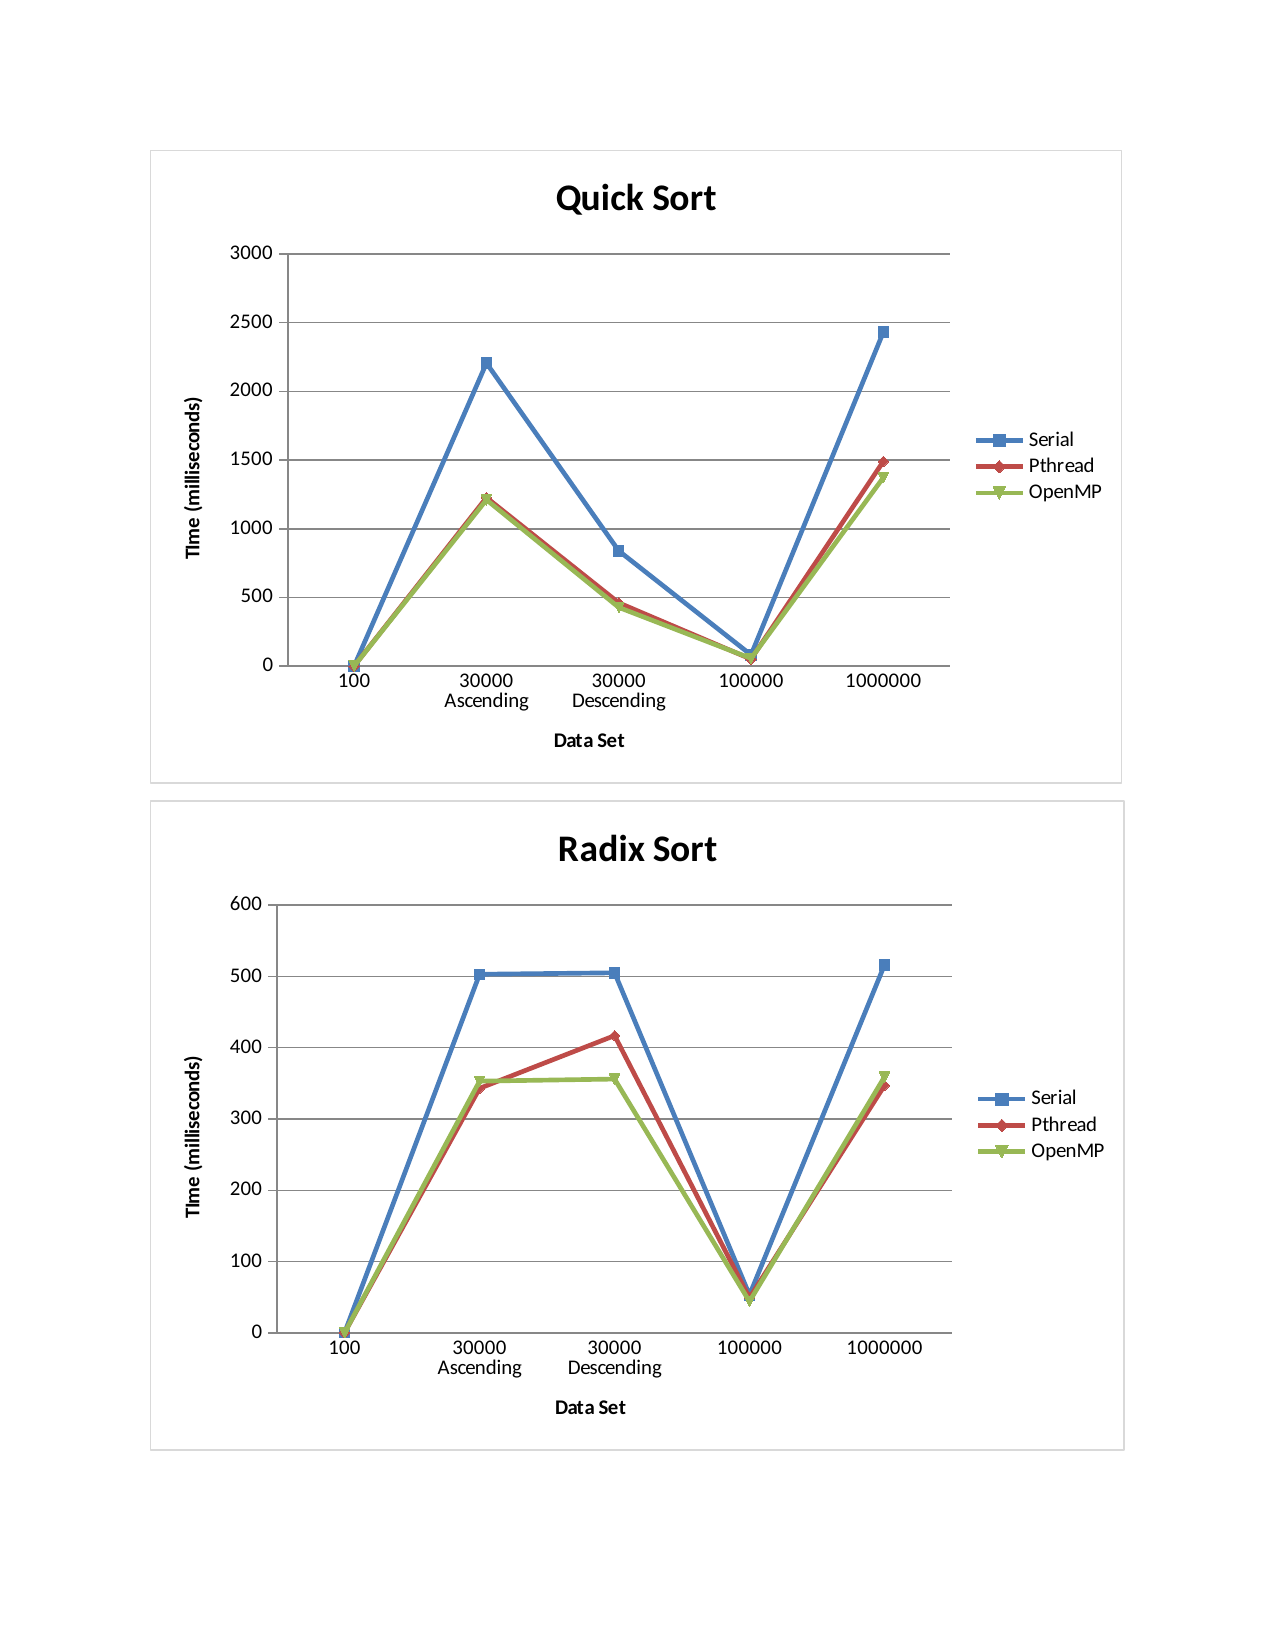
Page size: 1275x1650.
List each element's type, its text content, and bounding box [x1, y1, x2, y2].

subtitle Graphs (Linux) [150, 150, 1125, 800]
